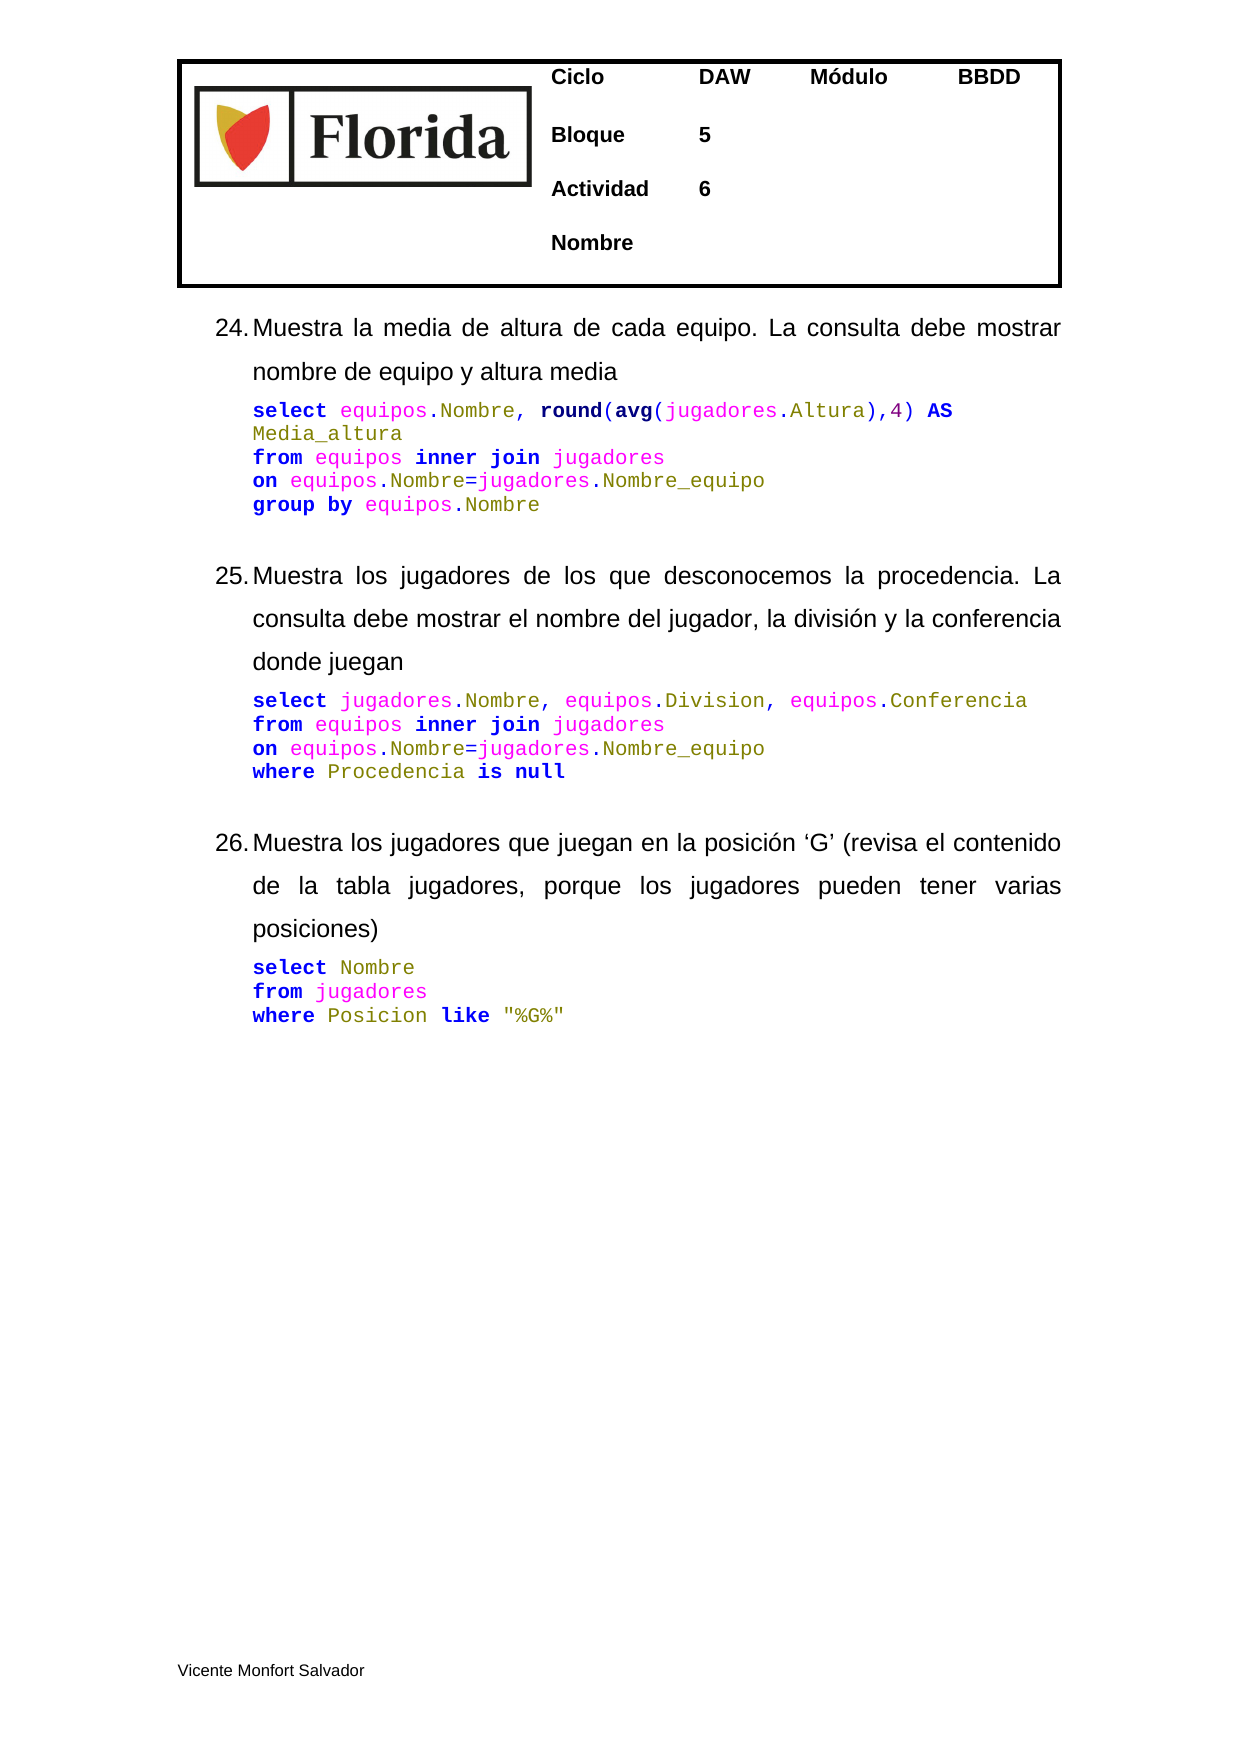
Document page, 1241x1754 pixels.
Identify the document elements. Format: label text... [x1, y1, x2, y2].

list Muestra la media de altura de cada equipo. La consulta debe mostrar nombre de equipo y altura media [215, 313, 1063, 385]
list select jugadores.Nombre, equipos.Division, equipos.Conferencia [252, 690, 1063, 714]
list where Posicion like "%G%" [252, 1005, 1063, 1028]
list Muestra los jugadores de los que desconocemos la procedencia. La consulta debe mostrar el nombre del jugador, la división y la conferencia donde juegan [215, 561, 1063, 676]
list group by equipos.Nombre [252, 494, 1063, 518]
list on equipos.Nombre=jugadores.Nombre_equipo [252, 738, 1063, 761]
list from jugadores [252, 981, 1063, 1005]
list from equipos inner join jugadores [252, 447, 1063, 471]
list on equipos.Nombre=jugadores.Nombre_equipo [252, 471, 1063, 494]
list from equipos inner join jugadores [252, 714, 1063, 738]
list Muestra los jugadores que juegan en la posición ‘G’ (revisa el contenido de la tabla jugadores, porque los jugadores pueden tener varias posiciones) [215, 828, 1063, 943]
picture [194, 86, 532, 187]
list select Nombre [252, 957, 1063, 981]
list where Procedencia is null [252, 761, 1063, 785]
text select equipos.Nombre, round(avg(jugadores.Altura),4) AS Media_altura [252, 399, 1063, 447]
